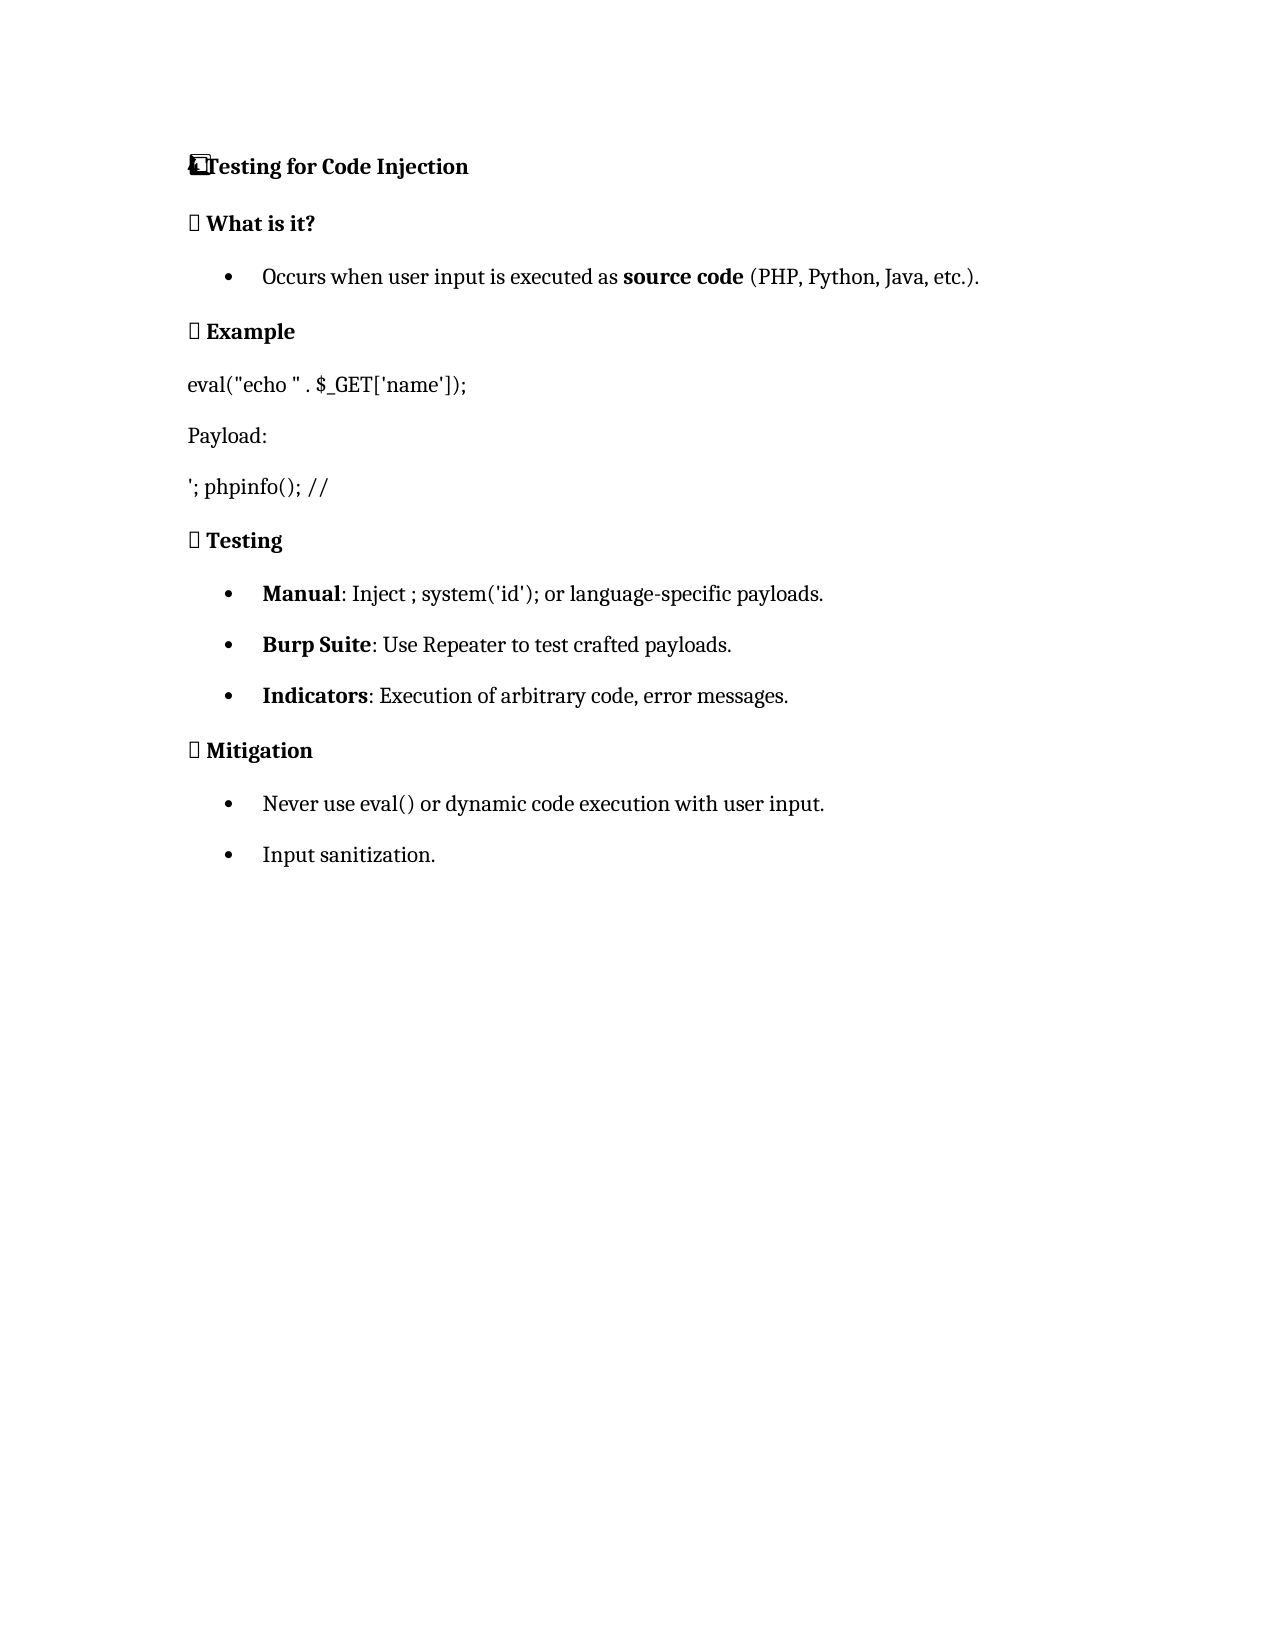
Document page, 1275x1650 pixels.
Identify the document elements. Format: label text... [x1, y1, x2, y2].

text 🔹 Testing [187, 524, 1087, 556]
text 🔹 What is it? [187, 207, 1087, 238]
text '; phpinfo(); // [187, 473, 1087, 500]
list Input sanitization. [225, 842, 1087, 868]
text Payload: [187, 422, 1087, 449]
text eval("echo " . $_GET['name']); [187, 371, 1087, 398]
text 🔹 Example [187, 314, 1087, 346]
text 🔹 Mitigation [187, 734, 1087, 766]
list Occurs when user input is executed as source code (PHP, Python, Java, etc.). [225, 263, 1087, 290]
list Never use eval() or dynamic code execution with user input. [225, 791, 1087, 817]
text 4️⃣ Testing for Code Injection [187, 150, 1087, 181]
list Burp Suite: Use Repeater to test crafted payloads. [225, 632, 1087, 659]
list Manual: Inject ; system('id'); or language-specific payloads. [225, 581, 1087, 608]
list Indicators: Execution of arbitrary code, error messages. [225, 683, 1087, 710]
